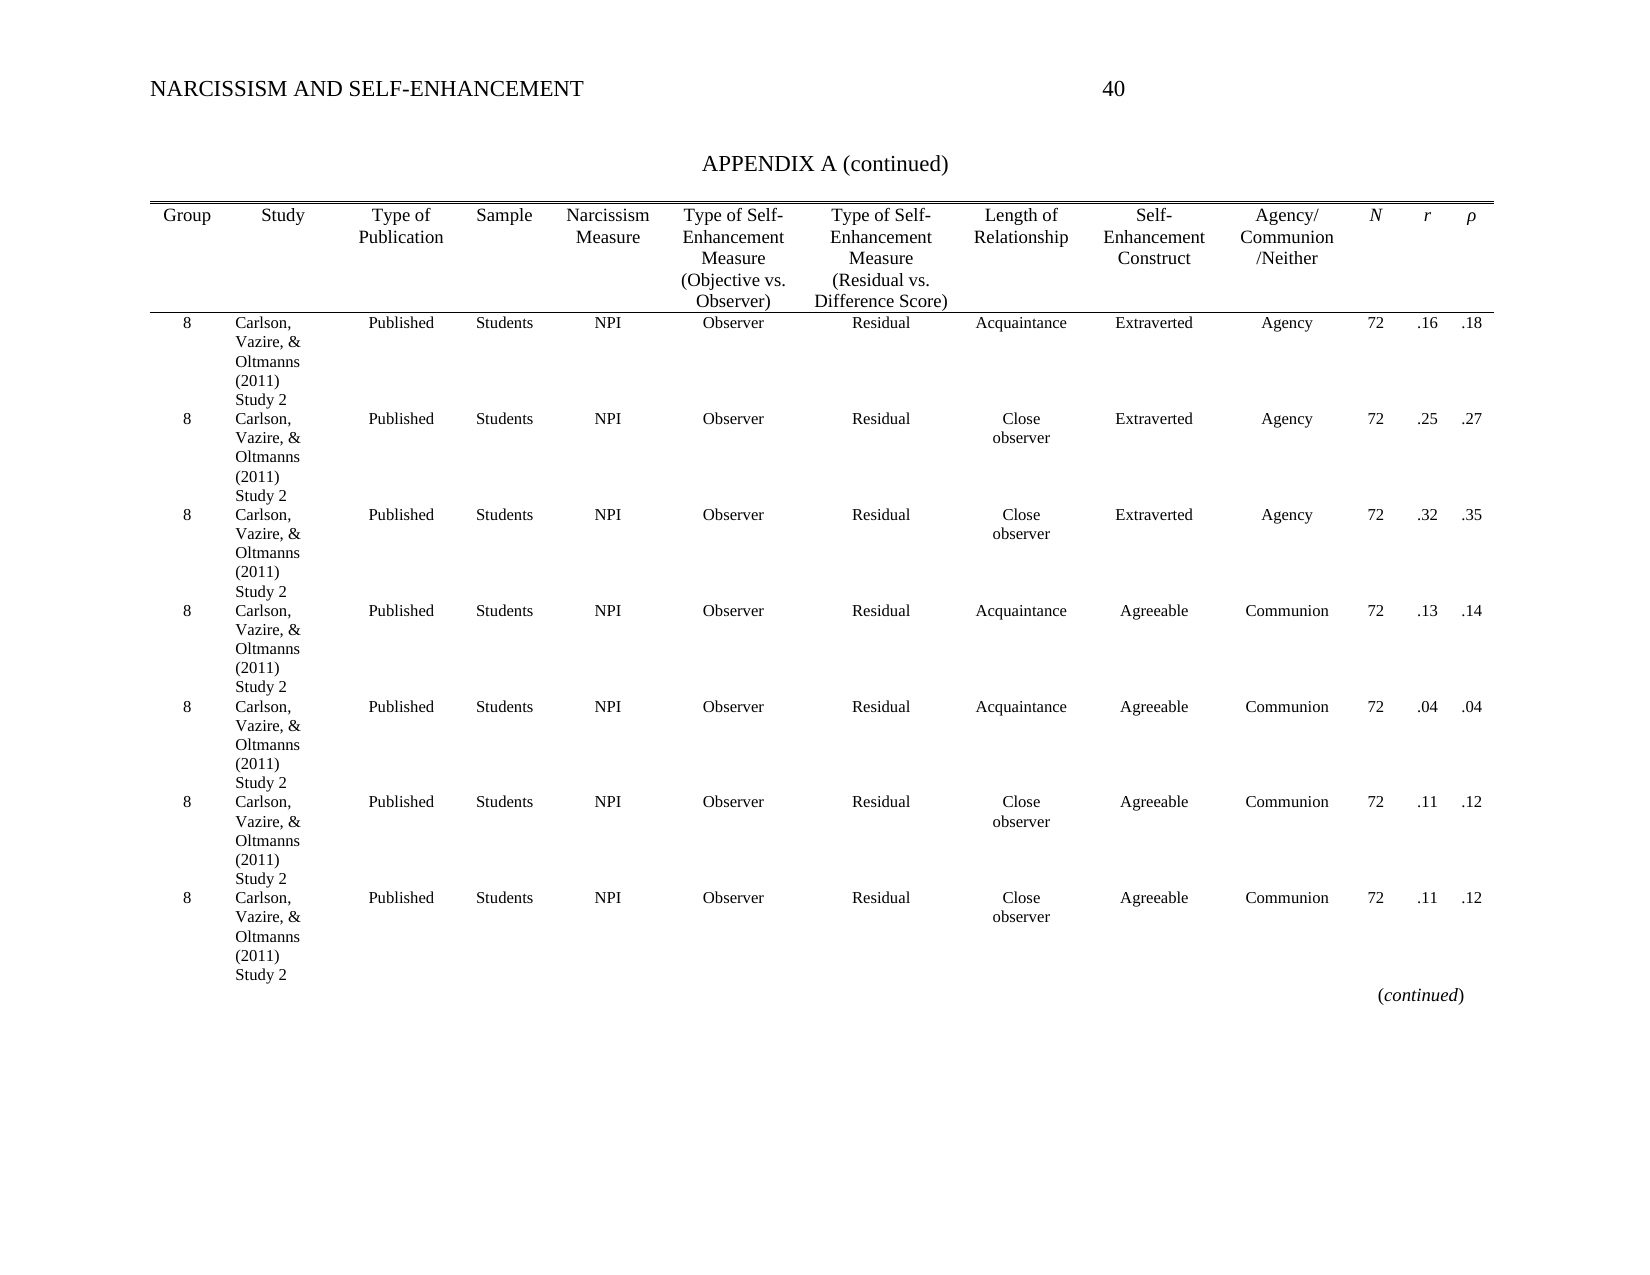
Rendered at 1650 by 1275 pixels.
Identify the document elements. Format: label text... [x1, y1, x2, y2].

table_cell NPI [549, 601, 667, 696]
table_cell Agreeable [1080, 888, 1228, 984]
table_header Self-Enhancement Construct [1080, 204, 1228, 312]
table_cell Carlson, Vazire, & Oltmanns (2011) Study 2 [224, 505, 342, 601]
table_cell Students [460, 696, 549, 792]
table_header Narcissism Measure [549, 204, 667, 312]
table_header Sample [460, 204, 549, 312]
table_cell Residual [800, 409, 962, 505]
table_cell 8 [150, 792, 224, 888]
table_cell 72 [1346, 696, 1405, 792]
table_cell Close observer [962, 888, 1080, 984]
table_cell Published [342, 792, 460, 888]
table_header Study [224, 204, 342, 312]
table_cell NPI [549, 888, 667, 984]
table_cell Published [342, 409, 460, 505]
table_cell Students [460, 888, 549, 984]
table_cell Extraverted [1080, 409, 1228, 505]
table_cell .18 [1449, 313, 1494, 409]
table_cell .04 [1405, 696, 1449, 792]
table_cell 8 [150, 505, 224, 601]
table_cell Observer [667, 409, 800, 505]
table_cell .32 [1405, 505, 1449, 601]
table_cell .13 [1405, 601, 1449, 696]
table_cell .12 [1449, 792, 1494, 888]
table_cell Carlson, Vazire, & Oltmanns (2011) Study 2 [224, 696, 342, 792]
table_cell Carlson, Vazire, & Oltmanns (2011) Study 2 [224, 888, 342, 984]
table_cell Close observer [962, 409, 1080, 505]
table_cell .35 [1449, 505, 1494, 601]
table_cell Acquaintance [962, 696, 1080, 792]
table_cell Extraverted [1080, 313, 1228, 409]
table_cell .04 [1449, 696, 1494, 792]
table_cell Published [342, 313, 460, 409]
table_cell NPI [549, 505, 667, 601]
table_cell .14 [1449, 601, 1494, 696]
table_cell Agency [1228, 409, 1346, 505]
table_cell Close observer [962, 792, 1080, 888]
text APPENDIX A (continued) [150, 150, 1500, 176]
table_cell Published [342, 888, 460, 984]
table_cell Residual [800, 313, 962, 409]
table_cell Residual [800, 696, 962, 792]
table_cell .25 [1405, 409, 1449, 505]
table_cell .27 [1449, 409, 1494, 505]
table_cell Close observer [962, 505, 1080, 601]
table_cell 72 [1346, 888, 1405, 984]
table_cell Students [460, 409, 549, 505]
table_cell 72 [1346, 792, 1405, 888]
table_cell Communion [1228, 696, 1346, 792]
table_cell Residual [800, 505, 962, 601]
table_cell Agency [1228, 313, 1346, 409]
table_cell Residual [800, 601, 962, 696]
table_cell Acquaintance [962, 601, 1080, 696]
table_cell 8 [150, 313, 224, 409]
table_cell Agreeable [1080, 792, 1228, 888]
table_cell Observer [667, 792, 800, 888]
table_cell 72 [1346, 505, 1405, 601]
table_cell 8 [150, 888, 224, 984]
table_cell Students [460, 601, 549, 696]
table_cell Observer [667, 696, 800, 792]
table_header r [1405, 204, 1449, 312]
table_cell 8 [150, 409, 224, 505]
table_cell Observer [667, 888, 800, 984]
table_cell .11 [1405, 888, 1449, 984]
table_cell Carlson, Vazire, & Oltmanns (2011) Study 2 [224, 409, 342, 505]
table_cell Published [342, 601, 460, 696]
table_cell Extraverted [1080, 505, 1228, 601]
table_cell .16 [1405, 313, 1449, 409]
table_cell 8 [150, 601, 224, 696]
table_cell .12 [1449, 888, 1494, 984]
table_cell NPI [549, 696, 667, 792]
table_cell Agency [1228, 505, 1346, 601]
table_cell 8 [150, 696, 224, 792]
table_cell Communion [1228, 888, 1346, 984]
table_header Agency/ Communion/Neither [1228, 204, 1346, 312]
table_header ρ [1449, 204, 1494, 312]
table_cell 72 [1346, 313, 1405, 409]
table_cell Carlson, Vazire, & Oltmanns (2011) Study 2 [224, 792, 342, 888]
table_cell 72 [1346, 601, 1405, 696]
table_header Length of Relationship [962, 204, 1080, 312]
table_cell NPI [549, 313, 667, 409]
table_cell 72 [1346, 409, 1405, 505]
table_cell Communion [1228, 792, 1346, 888]
table_cell Students [460, 313, 549, 409]
table_cell Acquaintance [962, 313, 1080, 409]
table_cell Agreeable [1080, 601, 1228, 696]
table_cell NPI [549, 409, 667, 505]
text (continued) [1342, 984, 1500, 1005]
table_header Type of Publication [342, 204, 460, 312]
table_cell Residual [800, 792, 962, 888]
table_cell Carlson, Vazire, & Oltmanns (2011) Study 2 [224, 601, 342, 696]
table_header N [1346, 204, 1405, 312]
table_cell Observer [667, 313, 800, 409]
table_cell Communion [1228, 601, 1346, 696]
table_cell .11 [1405, 792, 1449, 888]
table_cell Published [342, 505, 460, 601]
table_cell Students [460, 792, 549, 888]
table_cell Students [460, 505, 549, 601]
table_cell Published [342, 696, 460, 792]
table_cell Observer [667, 505, 800, 601]
table_cell Observer [667, 601, 800, 696]
table_cell Agreeable [1080, 696, 1228, 792]
table_cell Carlson, Vazire, & Oltmanns (2011) Study 2 [224, 313, 342, 409]
table_header Group [150, 204, 224, 312]
table_cell Residual [800, 888, 962, 984]
table_cell NPI [549, 792, 667, 888]
table_header Type of Self-Enhancement Measure (Residual vs. Difference Score) [800, 204, 962, 312]
table_header Type of Self-Enhancement Measure (Objective vs. Observer) [667, 204, 800, 312]
